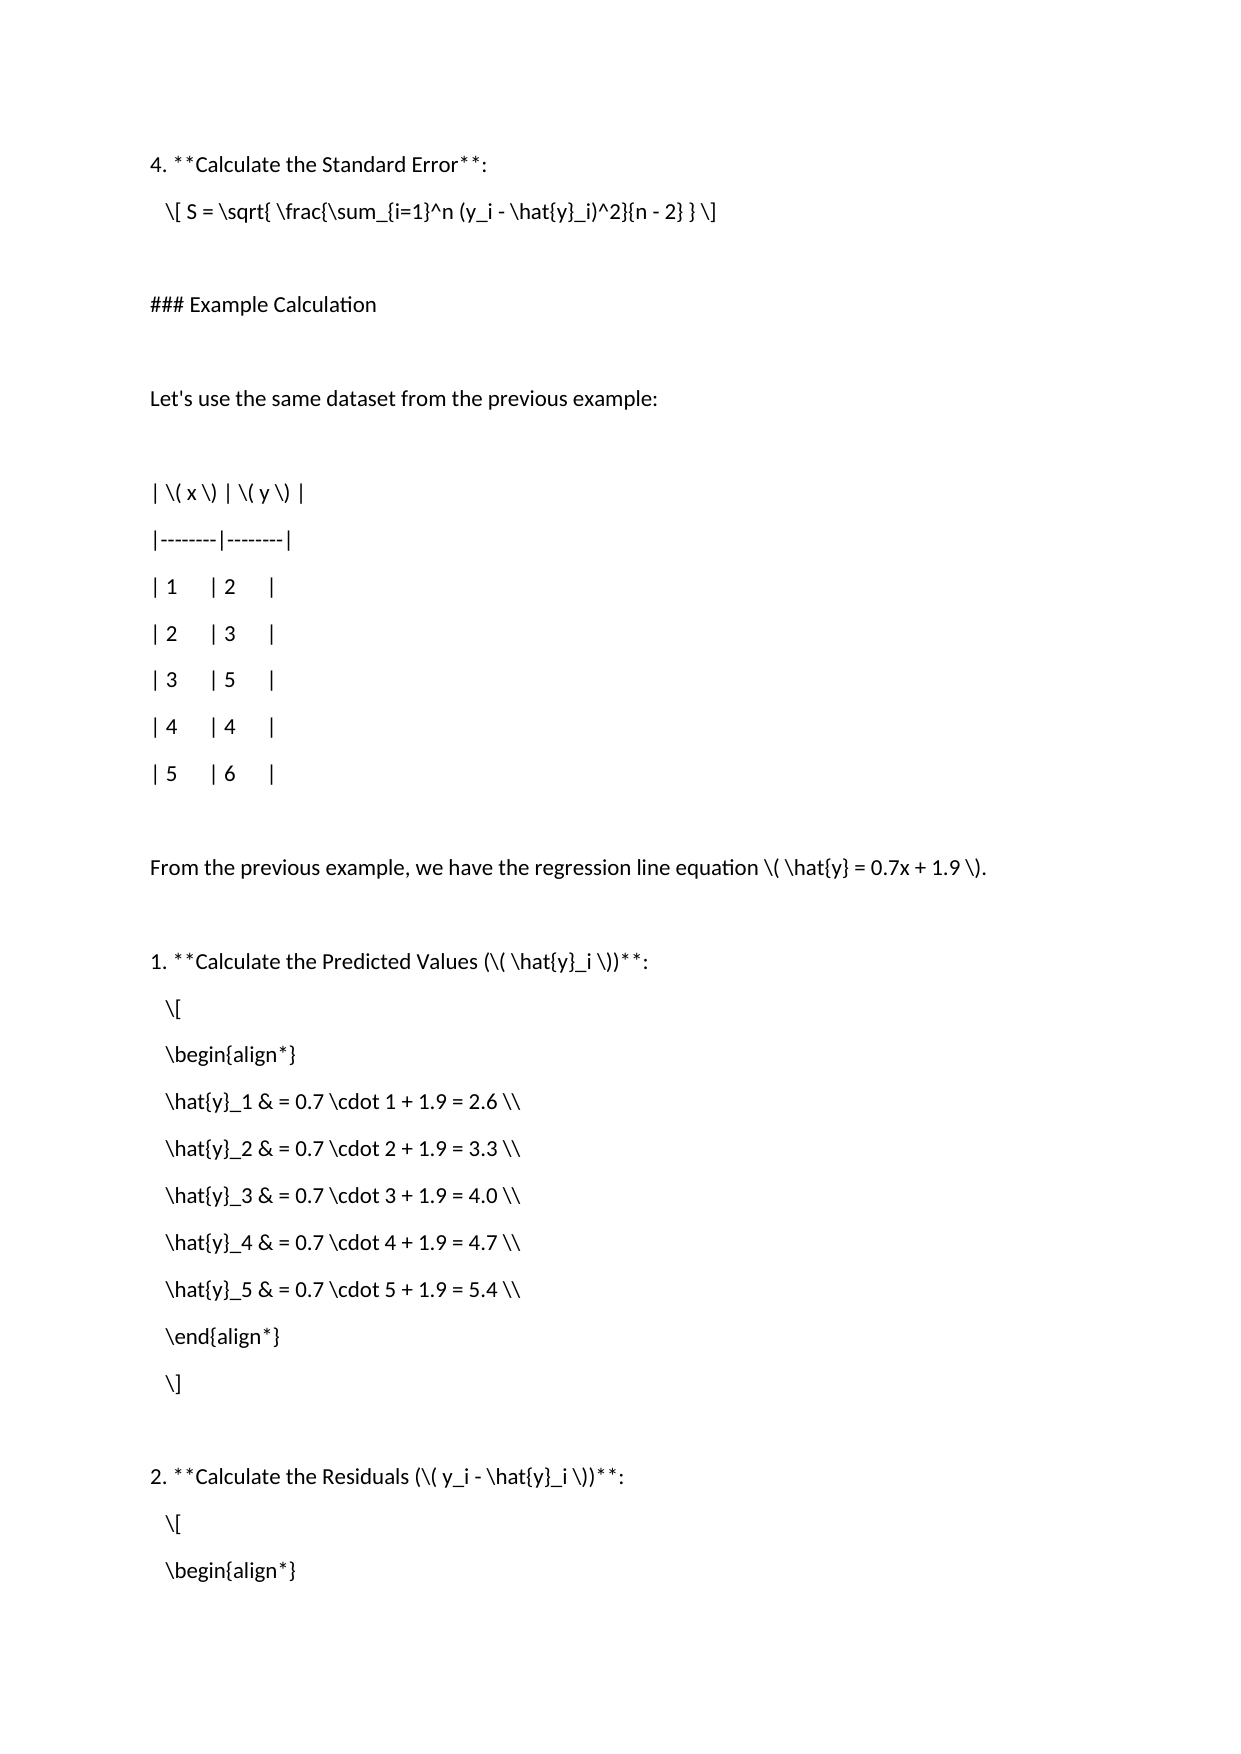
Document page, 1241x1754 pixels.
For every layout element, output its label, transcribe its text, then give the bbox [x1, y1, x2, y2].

text | 1 | 2 | [150, 572, 1090, 600]
text 1. **Calculate the Predicted Values (\( \hat{y}_i \))**: [150, 947, 1090, 975]
text | 2 | 3 | [150, 619, 1090, 647]
text \] [150, 1369, 1090, 1397]
text 4. **Calculate the Standard Error**: [150, 150, 1090, 178]
text | 4 | 4 | [150, 712, 1090, 741]
text | 3 | 5 | [150, 666, 1090, 694]
text | \( x \) | \( y \) | [150, 478, 1090, 506]
text \begin{align*} [150, 1556, 1090, 1584]
text \[ S = \sqrt{ \frac{\sum_{i=1}^n (y_i - \hat{y}_i)^2}{n - 2} } \] [150, 197, 1090, 225]
text \hat{y}_3 & = 0.7 \cdot 3 + 1.9 = 4.0 \\ [150, 1181, 1090, 1209]
text \hat{y}_4 & = 0.7 \cdot 4 + 1.9 = 4.7 \\ [150, 1228, 1090, 1256]
text \begin{align*} [150, 1041, 1090, 1069]
text 2. **Calculate the Residuals (\( y_i - \hat{y}_i \))**: [150, 1462, 1090, 1491]
text |--------|--------| [150, 525, 1090, 553]
text \hat{y}_2 & = 0.7 \cdot 2 + 1.9 = 3.3 \\ [150, 1134, 1090, 1162]
text | 5 | 6 | [150, 759, 1090, 787]
text \hat{y}_1 & = 0.7 \cdot 1 + 1.9 = 2.6 \\ [150, 1087, 1090, 1116]
text \hat{y}_5 & = 0.7 \cdot 5 + 1.9 = 5.4 \\ [150, 1275, 1090, 1303]
text ### Example Calculation [150, 291, 1090, 319]
text From the previous example, we have the regression line equation \( \hat{y} = 0.7x + 1.9 \). [150, 853, 1090, 881]
text Let's use the same dataset from the previous example: [150, 384, 1090, 412]
text \end{align*} [150, 1322, 1090, 1350]
text \[ [150, 994, 1090, 1022]
text \[ [150, 1509, 1090, 1537]
